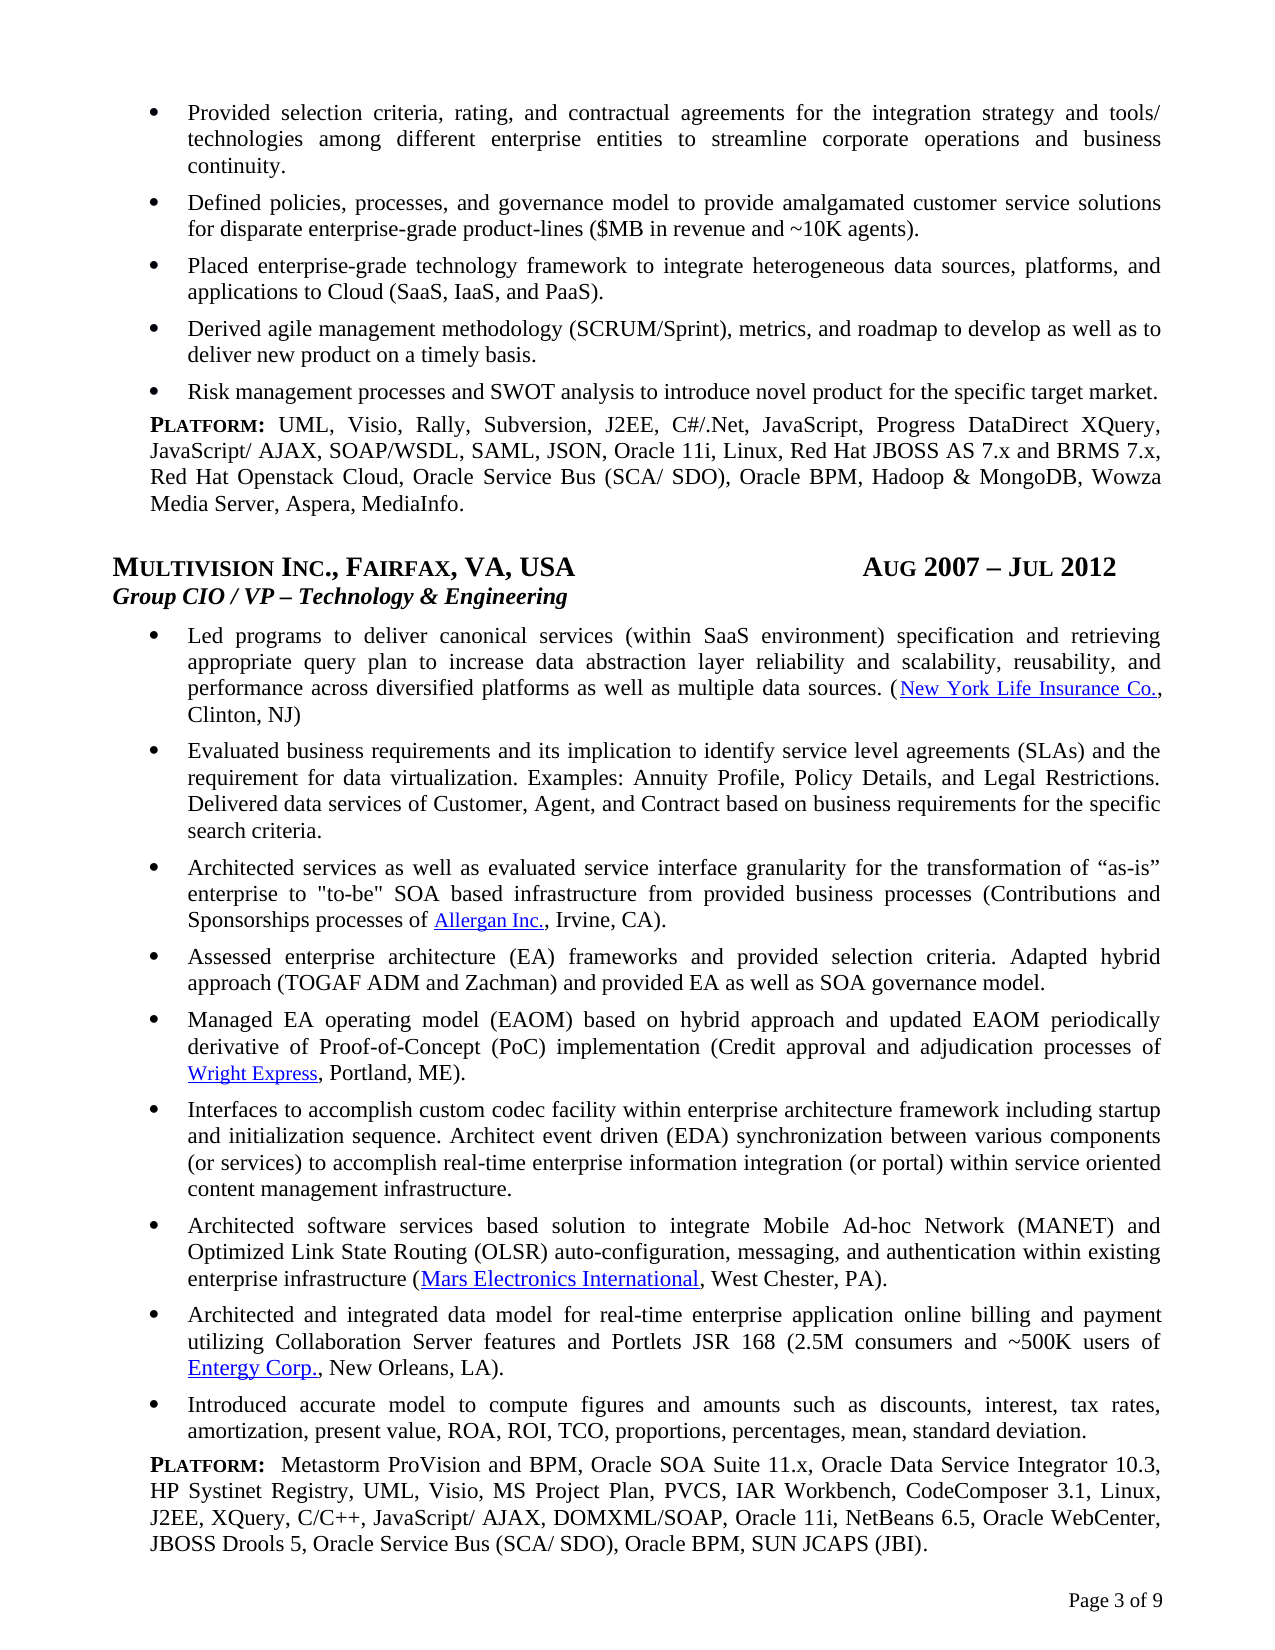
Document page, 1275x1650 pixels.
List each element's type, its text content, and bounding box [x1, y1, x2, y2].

text Group CIO / VP – Technology & Engineering [112, 582, 1162, 610]
list Managed EA operating model (EAOM) based on hybrid approach and updated EAOM periodically derivative of Proof-of-Concept (PoC) implementation (Credit approval and adjudication processes of Wright Express, Portland, ME). [150, 1006, 1162, 1085]
text Platform: Metastorm ProVision and BPM, Oracle SOA Suite 11.x, Oracle Data Service Integrator 10.3, HP Systinet Registry, UML, Visio, MS Project Plan, PVCS, IAR Workbench, CodeComposer 3.1, Linux, J2EE, XQuery, C/C++, JavaScript/ AJAX, DOMXML/SOAP, Oracle 11i, NetBeans 6.5, Oracle WebCenter, JBOSS Drools 5, Oracle Service Bus (SCA/ SDO), Oracle BPM, SUN JCAPS (JBI). [150, 1451, 1162, 1557]
list Derived agile management methodology (SCRUM/Sprint), metrics, and roadmap to develop as well as to deliver new product on a timely basis. [150, 315, 1162, 368]
list Assessed enterprise architecture (EA) frameworks and provided selection criteria. Adapted hybrid approach (TOGAF ADM and Zachman) and provided EA as well as SOA governance model. [150, 943, 1162, 996]
list Led programs to deliver canonical services (within SaaS environment) specification and retrieving appropriate query plan to increase data abstraction layer reliability and scalability, reusability, and performance across diversified platforms as well as multiple data sources. (New York Life Insurance Co., Clinton, NJ) [150, 622, 1162, 727]
list Interfaces to accomplish custom codec facility within enterprise architecture framework including startup and initialization sequence. Architect event driven (EDA) synchronization between various components (or services) to accomplish real-time enterprise information integration (or portal) within service oriented content management infrastructure. [150, 1096, 1162, 1201]
list Architected software services based solution to integrate Mobile Ad-hoc Network (MANET) and Optimized Link State Routing (OLSR) auto-configuration, messaging, and authentication within existing enterprise infrastructure (Mars Electronics International, West Chester, PA). [150, 1212, 1162, 1291]
list Risk management processes and SWOT analysis to introduce novel product for the specific target market. [150, 378, 1162, 405]
list Provided selection criteria, rating, and contractual agreements for the integration strategy and tools/ technologies among different enterprise entities to streamline corporate operations and business continuity. [150, 99, 1162, 178]
list Placed enterprise-grade technology framework to integrate heterogeneous data sources, platforms, and applications to Cloud (SaaS, IaaS, and PaaS). [150, 252, 1162, 304]
list Introduced accurate model to compute figures and amounts such as discounts, interest, tax rates, amortization, present value, ROA, ROI, TCO, proportions, percentages, mean, standard deviation. [150, 1391, 1162, 1444]
list Evaluated business requirements and its implication to identify service level agreements (SLAs) and the requirement for data virtualization. Examples: Annuity Profile, Policy Details, and Legal Restrictions. Delivered data services of Customer, Agent, and Contract based on business requirements for the specific search criteria. [150, 738, 1162, 843]
list Architected and integrated data model for real-time enterprise application online billing and payment utilizing Collaboration Server features and Portlets JSR 168 (2.5M consumers and ~500K users of Entergy Corp., New Orleans, LA). [150, 1301, 1162, 1381]
text Multivision Inc., Fairfax, VA, USA Aug 2007 – Jul 2012 [112, 550, 1162, 582]
text Platform: UML, Visio, Rally, Subversion, J2EE, C#/.Net, JavaScript, Progress DataDirect XQuery, JavaScript/ AJAX, SOAP/WSDL, SAML, JSON, Oracle 11i, Linux, Red Hat JBOSS AS 7.x and BRMS 7.x, Red Hat Openstack Cloud, Oracle Service Bus (SCA/ SDO), Oracle BPM, Hadoop & MongoDB, Wowza Media Server, Aspera, MediaInfo. [112, 411, 1162, 516]
list Architected services as well as evaluated service interface granularity for the transformation of “as-is” enterprise to "to-be" SOA based infrastructure from provided business processes (Contributions and Sponsorships processes of Allergan Inc., Irvine, CA). [150, 853, 1162, 933]
list Defined policies, processes, and governance model to provide amalgamated customer service solutions for disparate enterprise-grade product-lines ($MB in revenue and ~10K agents). [150, 189, 1162, 241]
